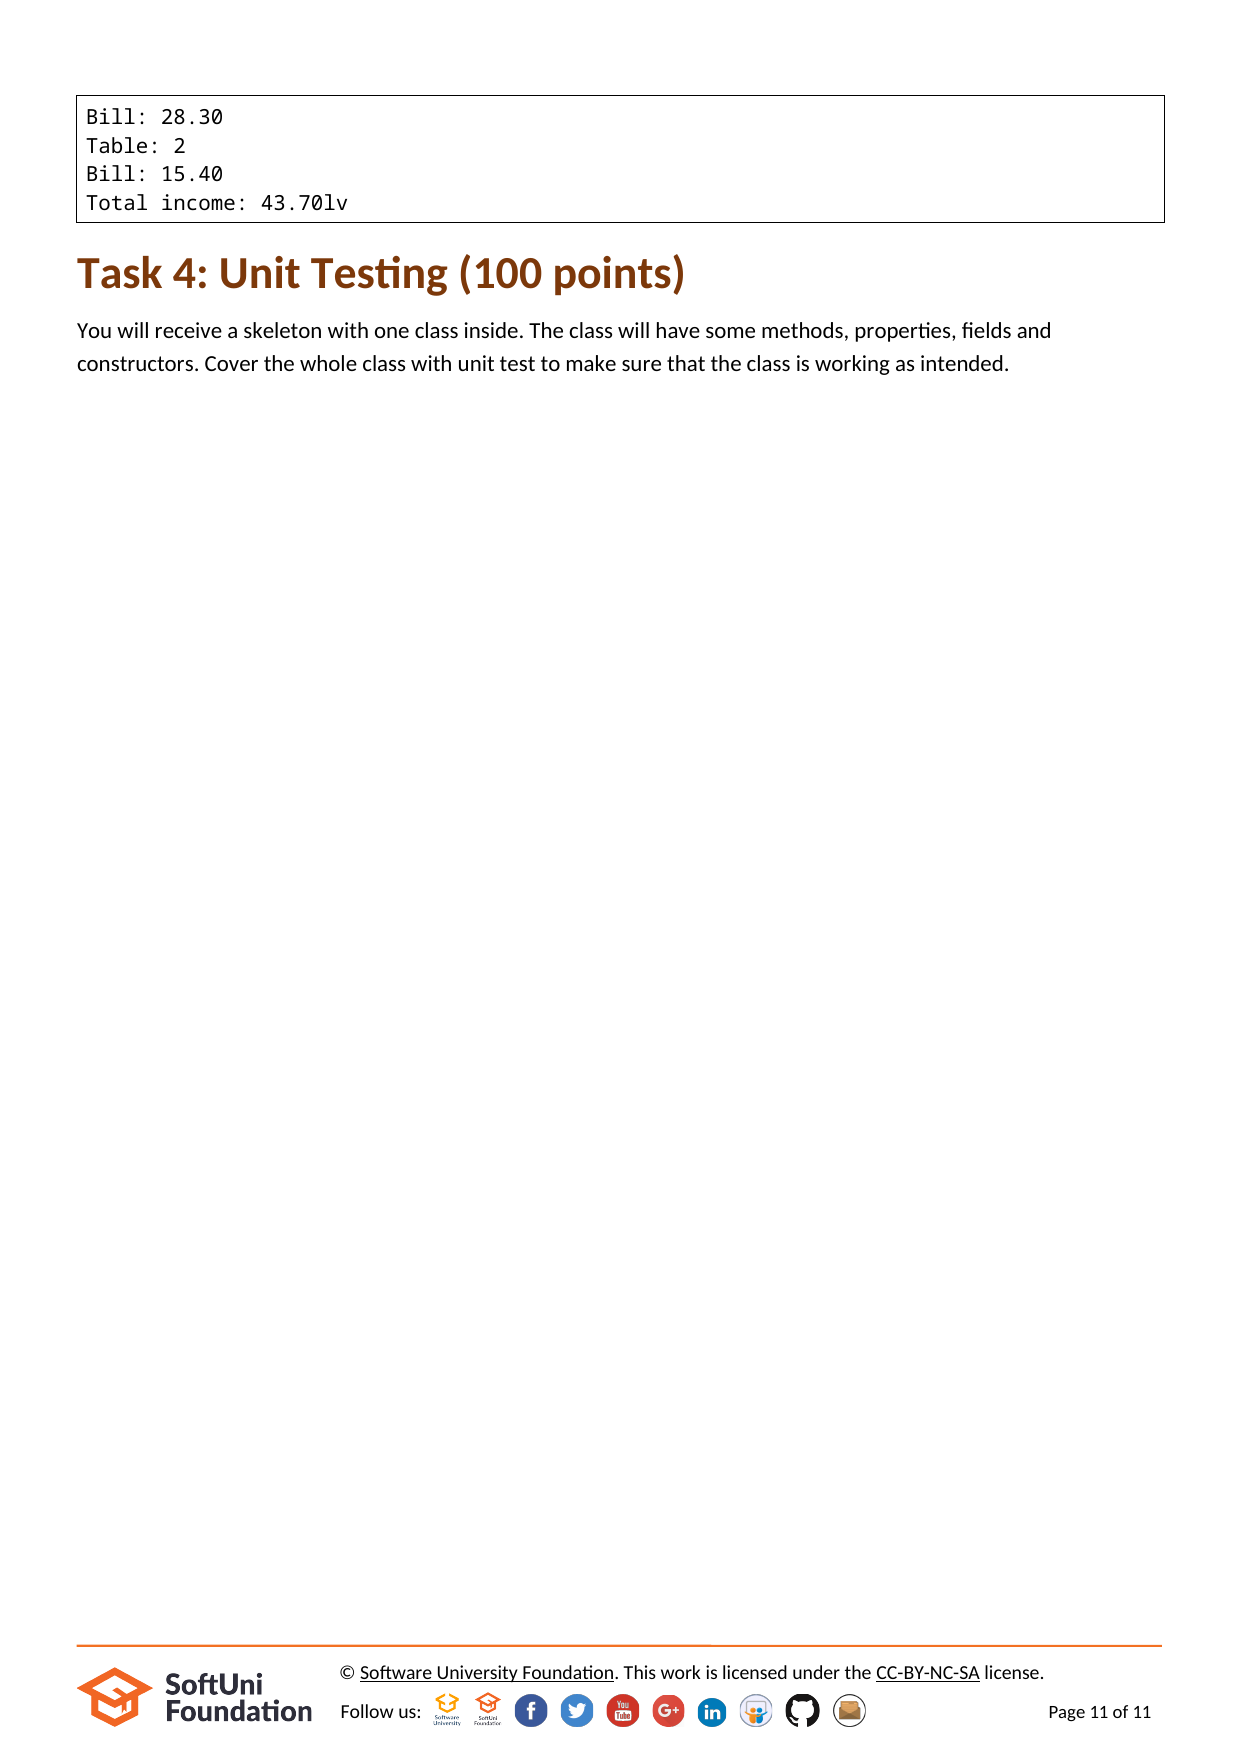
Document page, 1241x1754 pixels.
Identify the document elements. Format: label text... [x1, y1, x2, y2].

subtitle Task 4: Unit Testing (100 points) [77, 244, 1163, 300]
picture [697, 1719, 706, 1727]
picture [739, 1694, 773, 1727]
picture [718, 1698, 727, 1706]
text You will receive a skeleton with one class inside. The class will have some methods, properties, fields and constructors. Cover the whole class with unit test to make sure that the class is working as intended. [77, 317, 1163, 377]
picture [652, 1695, 685, 1727]
picture [711, 1710, 720, 1719]
picture [697, 1698, 706, 1706]
picture [514, 1694, 548, 1727]
picture [606, 1694, 640, 1727]
picture [433, 1693, 461, 1727]
picture [560, 1694, 594, 1727]
picture [833, 1694, 866, 1727]
picture [718, 1719, 727, 1727]
picture [474, 1692, 502, 1727]
picture [785, 1694, 820, 1727]
picture [76, 1667, 312, 1727]
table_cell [77, 96, 1164, 222]
